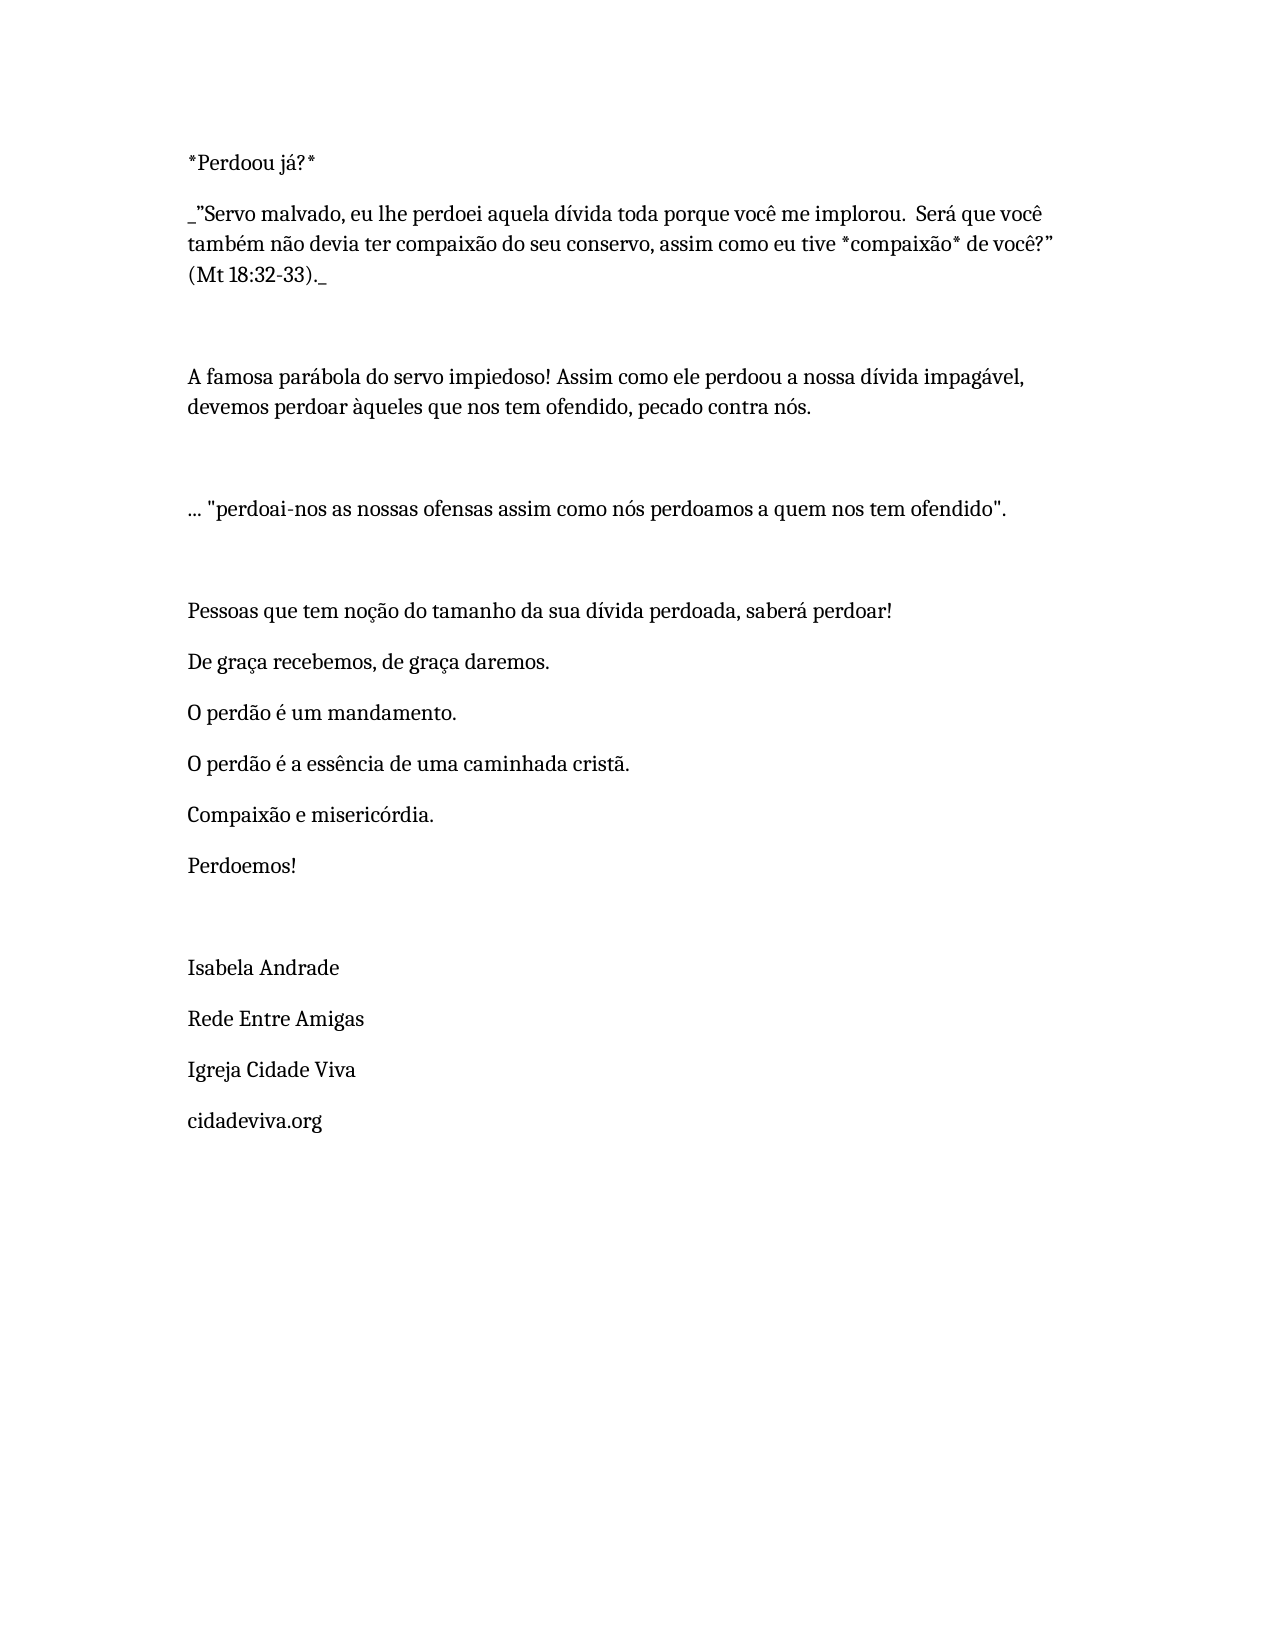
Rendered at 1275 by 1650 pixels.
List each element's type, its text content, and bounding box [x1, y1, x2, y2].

text O perdão é a essência de uma caminhada cristã. [187, 751, 1087, 777]
text Pessoas que tem noção do tamanho da sua dívida perdoada, saberá perdoar! [187, 598, 1087, 624]
text cidadeviva.org [187, 1108, 1087, 1135]
text O perdão é um mandamento. [187, 700, 1087, 726]
text ... "perdoai-nos as nossas ofensas assim como nós perdoamos a quem nos tem ofendido". [187, 496, 1087, 522]
text Perdoemos! [187, 853, 1087, 879]
text *Perdoou já?* [187, 150, 1087, 176]
text _”Servo malvado, eu lhe perdoei aquela dívida toda porque você me implorou. Será que você também não devia ter compaixão do seu conservo, assim como eu tive *compaixão* de você?” (Mt 18:32-33)._ [187, 201, 1087, 288]
text Compaixão e misericórdia. [187, 802, 1087, 828]
text Igreja Cidade Viva [187, 1057, 1087, 1084]
text A famosa parábola do servo impiedoso! Assim como ele perdoou a nossa dívida impagável, devemos perdoar àqueles que nos tem ofendido, pecado contra nós. [187, 363, 1087, 420]
text Isabela Andrade [187, 955, 1087, 982]
text Rede Entre Amigas [187, 1006, 1087, 1033]
text De graça recebemos, de graça daremos. [187, 649, 1087, 675]
